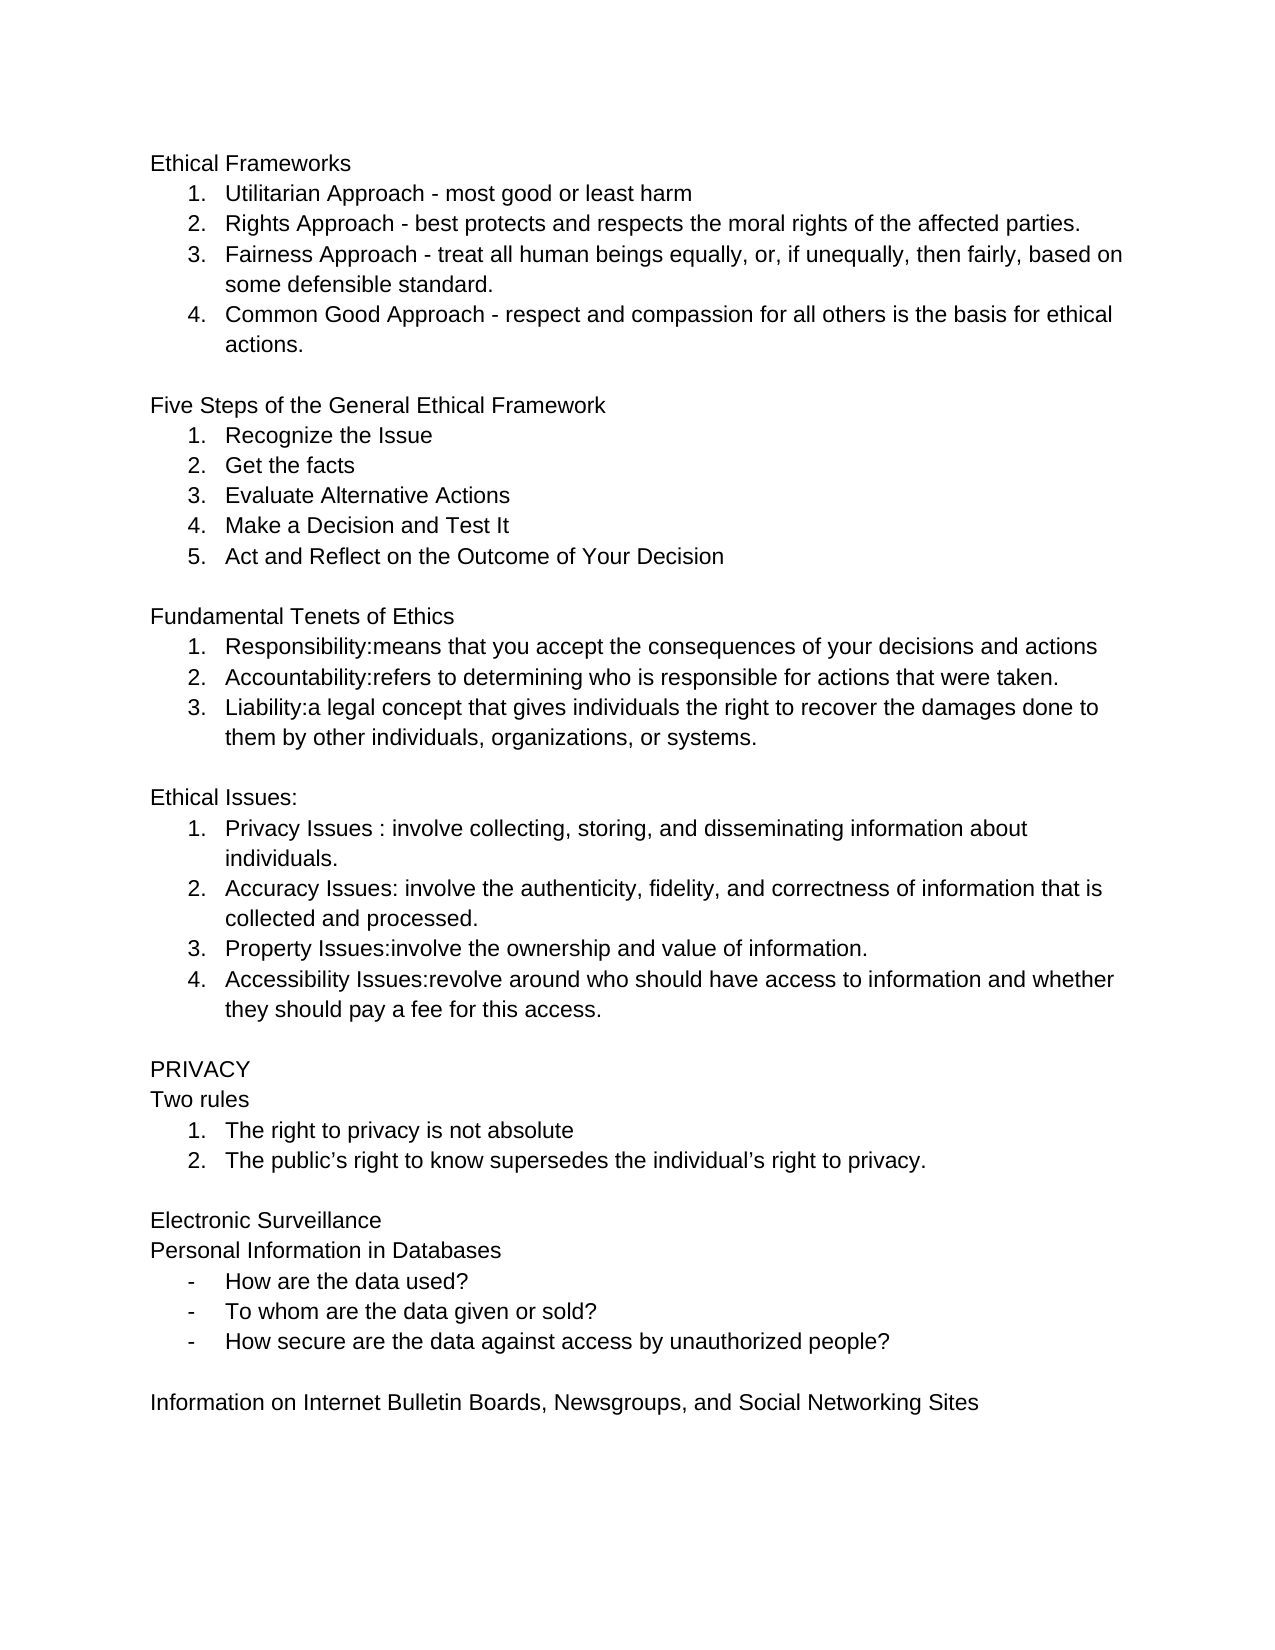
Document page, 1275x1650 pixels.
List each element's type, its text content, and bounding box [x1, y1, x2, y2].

list To whom are the data given or sold? [187, 1298, 1125, 1324]
list Property Issues:involve the ownership and value of information. [187, 935, 1125, 962]
list Act and Reflect on the Outcome of Your Decision [187, 543, 1125, 569]
text Electronic Surveillance [150, 1207, 1125, 1234]
text Ethical Issues: [150, 784, 1125, 811]
list Accountability:refers to determining who is responsible for actions that were taken. [187, 663, 1125, 690]
list The right to privacy is not absolute [187, 1117, 1125, 1143]
list The public’s right to know supersedes the individual’s right to privacy. [187, 1147, 1125, 1173]
text Fundamental Tenets of Ethics [150, 603, 1125, 629]
list Fairness Approach - treat all human beings equally, or, if unequally, then fairly, based on some defensible standard. [187, 241, 1125, 297]
list How secure are the data against access by unauthorized people? [187, 1328, 1125, 1354]
list Common Good Approach - respect and compassion for all others is the basis for ethical actions. [187, 301, 1125, 358]
list How are the data used? [187, 1268, 1125, 1294]
text Personal Information in Databases [150, 1237, 1125, 1264]
list Responsibility:means that you accept the consequences of your decisions and actions [187, 633, 1125, 660]
text Ethical Frameworks [150, 150, 1125, 176]
text Two rules [150, 1086, 1125, 1113]
list Rights Approach - best protects and respects the moral rights of the affected parties. [187, 210, 1125, 237]
list Liability:a legal concept that gives individuals the right to recover the damages done to them by other individuals, organizations, or systems. [187, 694, 1125, 750]
list Privacy Issues : involve collecting, storing, and disseminating information about individuals. [187, 814, 1125, 871]
list Evaluate Alternative Actions [187, 482, 1125, 509]
list Recognize the Issue [187, 422, 1125, 448]
list Accessibility Issues:revolve around who should have access to information and whether they should pay a fee for this access. [187, 966, 1125, 1022]
text Five Steps of the General Ethical Framework [150, 392, 1125, 418]
list Utilitarian Approach - most good or least harm [187, 180, 1125, 207]
text PRIVACY [150, 1056, 1125, 1083]
list Accuracy Issues: involve the authenticity, fidelity, and correctness of information that is collected and processed. [187, 875, 1125, 932]
list Make a Decision and Test It [187, 512, 1125, 539]
text Information on Internet Bulletin Boards, Newsgroups, and Social Networking Sites [150, 1388, 1125, 1415]
list Get the facts [187, 452, 1125, 478]
